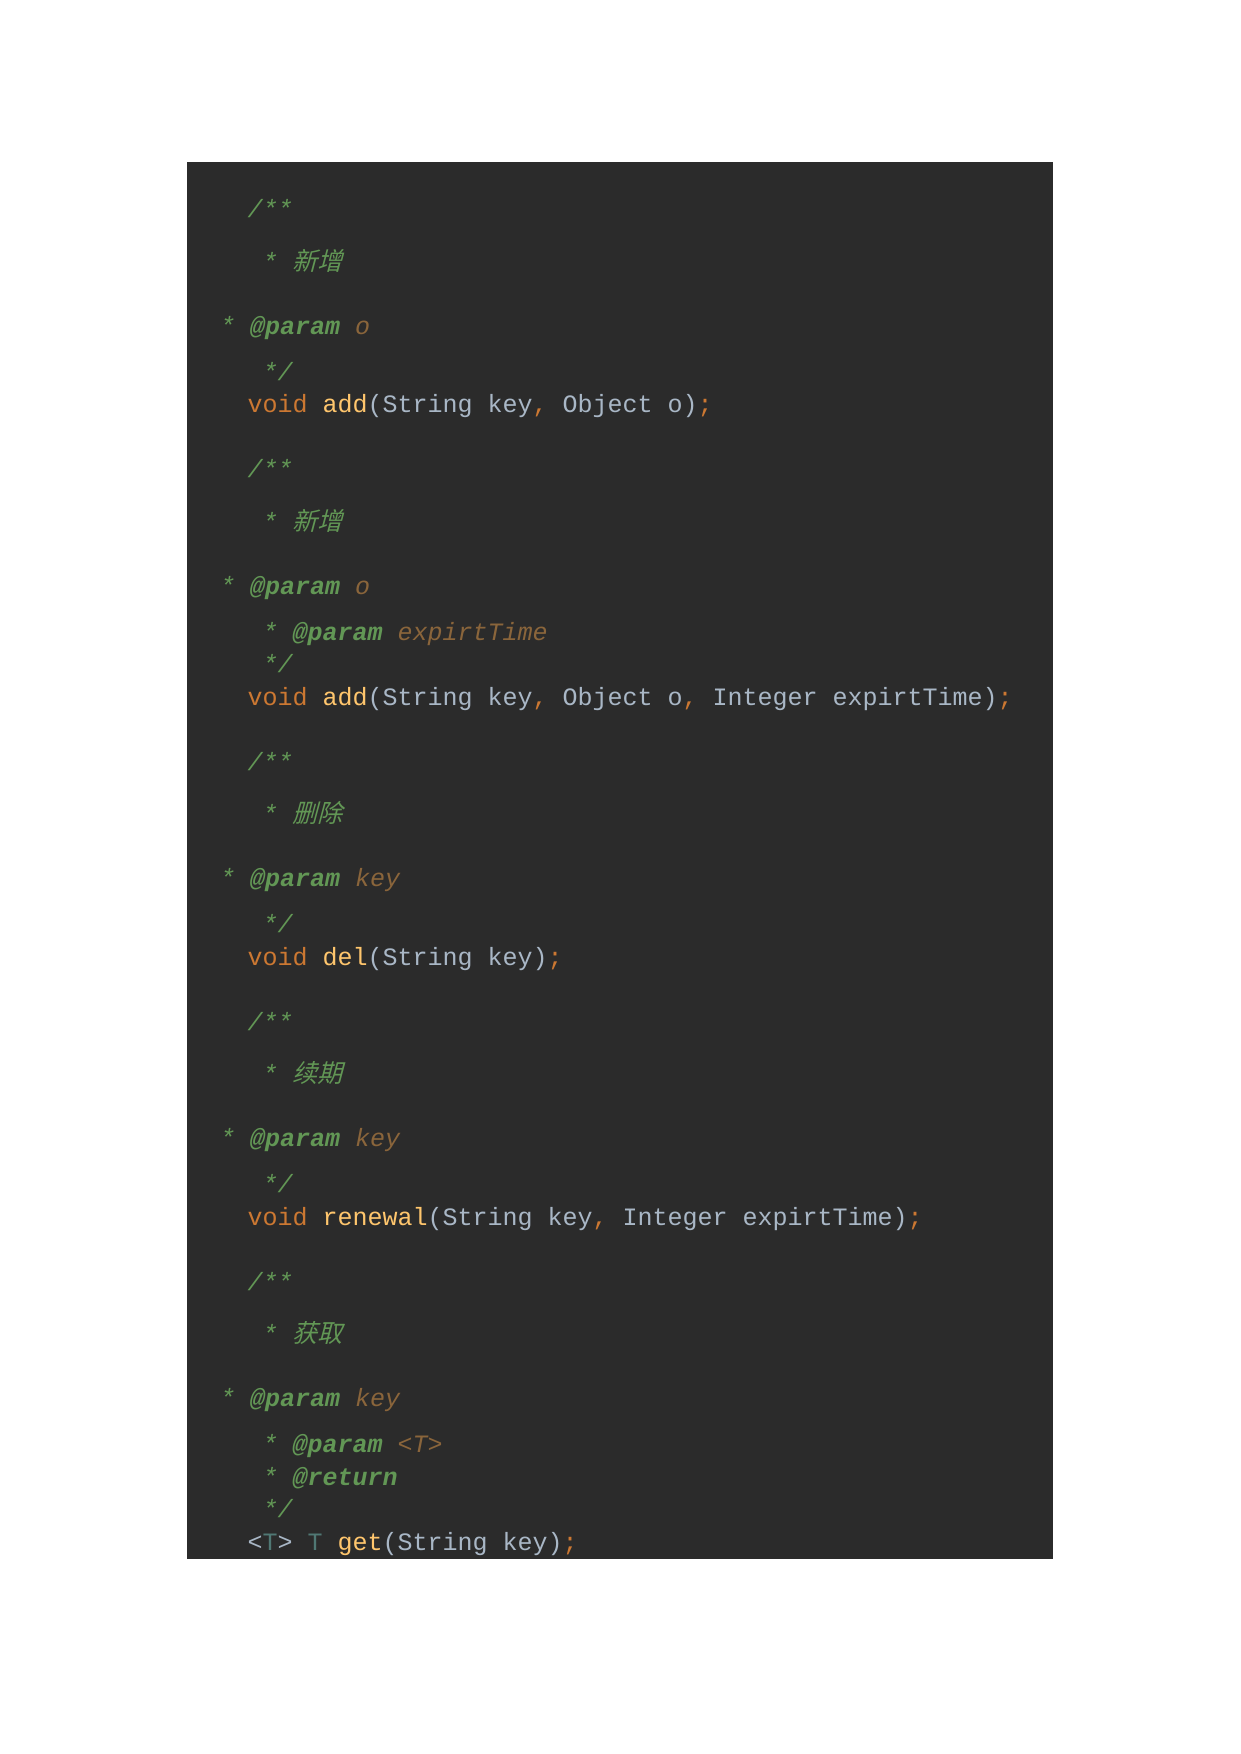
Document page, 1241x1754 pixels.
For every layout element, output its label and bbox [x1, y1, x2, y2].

text [187, 162, 1053, 1559]
